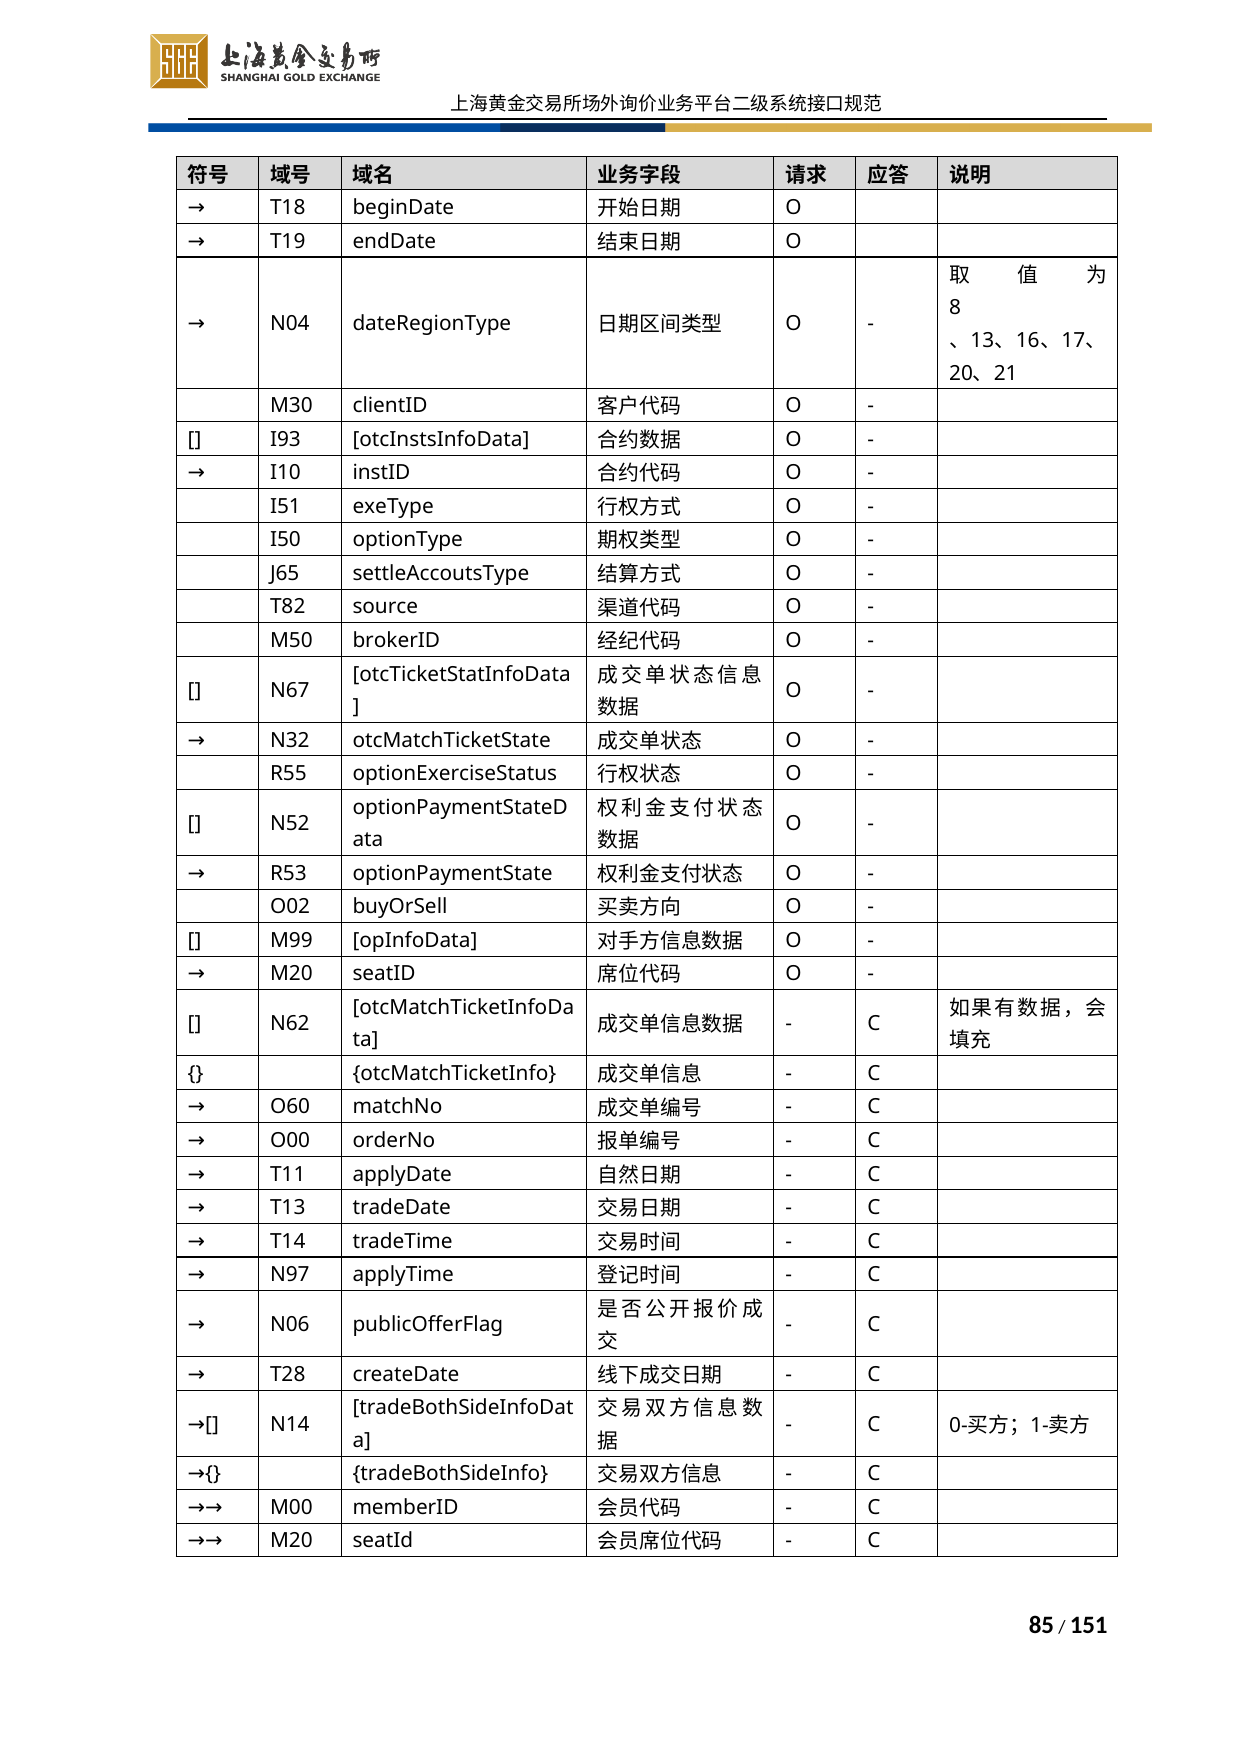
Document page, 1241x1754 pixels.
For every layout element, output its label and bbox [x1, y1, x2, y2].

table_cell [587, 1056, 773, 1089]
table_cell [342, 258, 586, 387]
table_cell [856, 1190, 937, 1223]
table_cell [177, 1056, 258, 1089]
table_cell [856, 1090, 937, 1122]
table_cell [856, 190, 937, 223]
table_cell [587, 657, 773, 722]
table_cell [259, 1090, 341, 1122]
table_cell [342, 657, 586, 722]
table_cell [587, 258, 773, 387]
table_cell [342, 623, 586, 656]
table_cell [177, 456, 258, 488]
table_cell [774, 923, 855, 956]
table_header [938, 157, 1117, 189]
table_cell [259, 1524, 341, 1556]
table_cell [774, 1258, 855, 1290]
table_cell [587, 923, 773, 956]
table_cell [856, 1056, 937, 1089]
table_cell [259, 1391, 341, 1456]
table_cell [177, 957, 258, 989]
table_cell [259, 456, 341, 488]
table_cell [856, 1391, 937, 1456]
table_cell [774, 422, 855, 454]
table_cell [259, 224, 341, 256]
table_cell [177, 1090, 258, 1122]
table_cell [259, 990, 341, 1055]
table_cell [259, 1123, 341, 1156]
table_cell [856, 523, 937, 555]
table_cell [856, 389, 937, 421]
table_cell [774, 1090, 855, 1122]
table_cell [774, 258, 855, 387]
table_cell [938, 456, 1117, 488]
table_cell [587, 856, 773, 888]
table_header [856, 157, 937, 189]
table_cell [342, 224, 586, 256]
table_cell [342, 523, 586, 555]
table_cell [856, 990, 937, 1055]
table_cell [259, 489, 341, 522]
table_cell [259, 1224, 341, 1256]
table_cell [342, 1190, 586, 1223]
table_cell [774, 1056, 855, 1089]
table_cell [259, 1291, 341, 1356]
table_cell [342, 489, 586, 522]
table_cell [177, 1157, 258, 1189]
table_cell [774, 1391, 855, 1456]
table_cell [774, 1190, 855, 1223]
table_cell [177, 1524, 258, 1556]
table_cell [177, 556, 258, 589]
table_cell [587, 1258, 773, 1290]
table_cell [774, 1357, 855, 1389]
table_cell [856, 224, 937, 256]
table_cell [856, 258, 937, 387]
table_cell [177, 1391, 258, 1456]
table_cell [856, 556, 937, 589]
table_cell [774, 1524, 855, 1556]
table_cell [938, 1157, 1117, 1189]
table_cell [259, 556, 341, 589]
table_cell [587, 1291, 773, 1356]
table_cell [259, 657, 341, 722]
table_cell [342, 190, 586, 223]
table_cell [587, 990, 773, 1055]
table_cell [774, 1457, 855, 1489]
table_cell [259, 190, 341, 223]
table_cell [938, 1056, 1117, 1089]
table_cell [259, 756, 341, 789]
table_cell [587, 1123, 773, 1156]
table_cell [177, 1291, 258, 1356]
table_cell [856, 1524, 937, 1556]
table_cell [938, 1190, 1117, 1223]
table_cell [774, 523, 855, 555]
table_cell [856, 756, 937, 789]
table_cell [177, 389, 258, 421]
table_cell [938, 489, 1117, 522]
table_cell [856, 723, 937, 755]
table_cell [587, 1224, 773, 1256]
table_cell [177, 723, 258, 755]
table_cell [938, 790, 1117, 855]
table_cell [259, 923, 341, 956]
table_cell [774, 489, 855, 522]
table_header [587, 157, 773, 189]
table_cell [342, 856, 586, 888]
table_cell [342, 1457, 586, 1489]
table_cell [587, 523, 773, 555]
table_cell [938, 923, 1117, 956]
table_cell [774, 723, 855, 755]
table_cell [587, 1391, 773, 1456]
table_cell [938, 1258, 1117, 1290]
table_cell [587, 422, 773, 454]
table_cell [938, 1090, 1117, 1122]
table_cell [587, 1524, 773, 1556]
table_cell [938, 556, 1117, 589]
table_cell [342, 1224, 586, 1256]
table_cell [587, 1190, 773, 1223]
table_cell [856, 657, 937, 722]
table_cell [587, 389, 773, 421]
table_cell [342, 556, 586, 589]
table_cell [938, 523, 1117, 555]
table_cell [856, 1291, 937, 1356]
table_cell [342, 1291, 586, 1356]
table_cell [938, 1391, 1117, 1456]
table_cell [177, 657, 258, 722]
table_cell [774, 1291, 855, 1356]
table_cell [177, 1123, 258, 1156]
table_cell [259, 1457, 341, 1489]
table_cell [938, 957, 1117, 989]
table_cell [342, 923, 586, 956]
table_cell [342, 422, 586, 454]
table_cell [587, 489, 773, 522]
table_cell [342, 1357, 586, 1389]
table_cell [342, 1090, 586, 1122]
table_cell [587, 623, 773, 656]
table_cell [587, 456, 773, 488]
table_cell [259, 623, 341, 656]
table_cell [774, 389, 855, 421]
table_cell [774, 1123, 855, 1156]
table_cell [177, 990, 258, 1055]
picture [148, 34, 1152, 132]
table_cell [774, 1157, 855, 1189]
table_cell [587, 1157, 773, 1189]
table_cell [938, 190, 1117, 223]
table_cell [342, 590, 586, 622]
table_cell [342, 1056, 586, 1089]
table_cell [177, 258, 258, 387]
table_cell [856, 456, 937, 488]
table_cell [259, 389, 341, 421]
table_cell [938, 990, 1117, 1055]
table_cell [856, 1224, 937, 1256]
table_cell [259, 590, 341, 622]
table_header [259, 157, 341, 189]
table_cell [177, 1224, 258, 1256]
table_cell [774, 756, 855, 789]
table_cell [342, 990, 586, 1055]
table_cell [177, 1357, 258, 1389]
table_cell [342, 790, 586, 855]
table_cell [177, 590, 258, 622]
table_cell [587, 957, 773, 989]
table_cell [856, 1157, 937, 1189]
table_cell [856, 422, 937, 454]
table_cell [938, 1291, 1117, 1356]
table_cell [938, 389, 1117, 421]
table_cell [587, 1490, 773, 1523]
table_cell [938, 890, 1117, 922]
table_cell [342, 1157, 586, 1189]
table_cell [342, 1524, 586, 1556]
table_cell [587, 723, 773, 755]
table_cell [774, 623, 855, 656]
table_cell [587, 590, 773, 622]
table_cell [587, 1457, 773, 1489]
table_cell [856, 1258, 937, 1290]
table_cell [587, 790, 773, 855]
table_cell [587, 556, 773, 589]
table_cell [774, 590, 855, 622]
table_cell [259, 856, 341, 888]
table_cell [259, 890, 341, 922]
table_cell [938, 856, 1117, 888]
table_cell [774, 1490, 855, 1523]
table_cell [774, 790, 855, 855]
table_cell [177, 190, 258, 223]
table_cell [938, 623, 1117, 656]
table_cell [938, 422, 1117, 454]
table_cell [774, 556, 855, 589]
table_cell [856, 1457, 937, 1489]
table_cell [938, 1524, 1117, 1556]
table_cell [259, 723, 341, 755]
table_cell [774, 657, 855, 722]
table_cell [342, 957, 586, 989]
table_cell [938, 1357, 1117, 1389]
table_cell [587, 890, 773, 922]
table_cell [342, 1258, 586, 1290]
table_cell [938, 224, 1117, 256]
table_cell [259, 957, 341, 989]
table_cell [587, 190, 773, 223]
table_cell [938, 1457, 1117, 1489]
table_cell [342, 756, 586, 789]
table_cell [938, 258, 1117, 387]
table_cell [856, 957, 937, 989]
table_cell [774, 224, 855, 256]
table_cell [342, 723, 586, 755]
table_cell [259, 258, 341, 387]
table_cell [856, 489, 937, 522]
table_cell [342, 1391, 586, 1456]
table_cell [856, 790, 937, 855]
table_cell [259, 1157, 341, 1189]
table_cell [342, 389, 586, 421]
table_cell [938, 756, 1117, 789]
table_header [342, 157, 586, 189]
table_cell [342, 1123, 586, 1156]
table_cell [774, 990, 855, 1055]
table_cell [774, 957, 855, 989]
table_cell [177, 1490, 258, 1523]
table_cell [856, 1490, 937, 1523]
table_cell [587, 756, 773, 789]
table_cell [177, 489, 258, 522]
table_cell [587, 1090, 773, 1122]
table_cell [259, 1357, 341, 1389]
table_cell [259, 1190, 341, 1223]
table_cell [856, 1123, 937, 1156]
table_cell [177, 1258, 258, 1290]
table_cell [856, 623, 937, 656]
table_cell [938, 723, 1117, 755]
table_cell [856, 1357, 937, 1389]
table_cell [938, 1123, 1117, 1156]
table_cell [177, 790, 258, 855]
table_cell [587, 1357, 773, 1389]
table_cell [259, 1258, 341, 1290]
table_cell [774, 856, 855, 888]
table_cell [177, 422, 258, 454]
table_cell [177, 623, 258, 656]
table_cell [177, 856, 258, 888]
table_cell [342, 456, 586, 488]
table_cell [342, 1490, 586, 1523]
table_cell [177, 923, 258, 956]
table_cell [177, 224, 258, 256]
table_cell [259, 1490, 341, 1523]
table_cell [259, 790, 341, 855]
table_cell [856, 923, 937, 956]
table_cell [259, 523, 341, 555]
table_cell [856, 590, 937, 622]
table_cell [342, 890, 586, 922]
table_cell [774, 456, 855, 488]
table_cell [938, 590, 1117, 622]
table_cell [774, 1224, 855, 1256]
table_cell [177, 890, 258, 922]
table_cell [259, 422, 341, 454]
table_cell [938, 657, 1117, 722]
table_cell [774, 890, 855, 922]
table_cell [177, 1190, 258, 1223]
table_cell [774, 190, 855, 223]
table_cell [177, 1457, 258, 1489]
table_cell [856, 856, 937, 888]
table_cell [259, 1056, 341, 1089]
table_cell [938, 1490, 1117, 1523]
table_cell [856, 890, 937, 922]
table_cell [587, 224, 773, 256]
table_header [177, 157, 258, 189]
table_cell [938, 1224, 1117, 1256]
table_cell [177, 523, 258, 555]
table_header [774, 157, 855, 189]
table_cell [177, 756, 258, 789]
